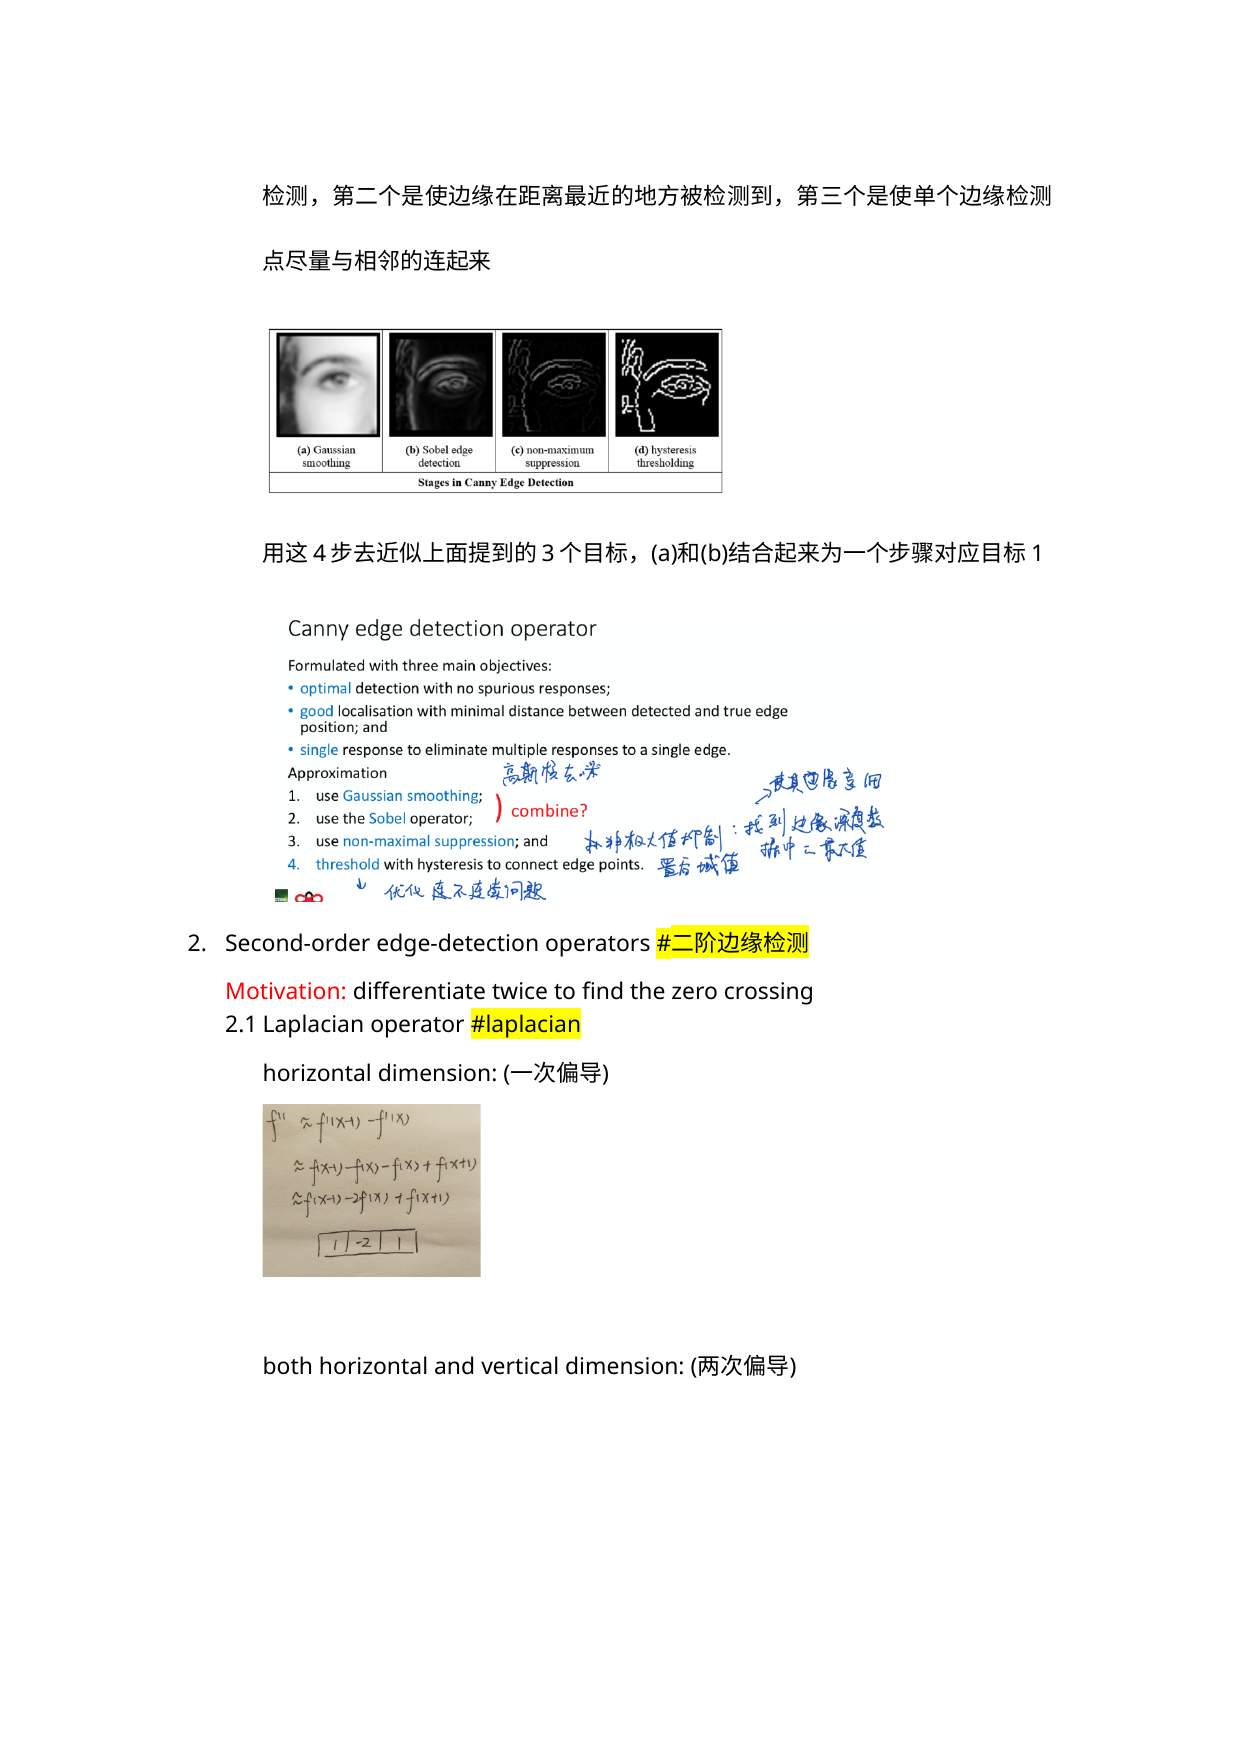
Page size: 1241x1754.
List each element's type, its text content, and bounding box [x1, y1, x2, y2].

picture [275, 617, 886, 902]
picture [262, 324, 725, 498]
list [262, 162, 1053, 292]
list Laplacian operator #laplacian [225, 1007, 1053, 1039]
list both horizontal and vertical dimension: (两次偏导) [262, 1332, 1053, 1397]
list Motivation: differentiate twice to find the zero crossing [225, 974, 1053, 1007]
picture [262, 1104, 481, 1277]
list horizontal dimension: (一次偏导) [262, 1039, 1053, 1104]
list 用这4步去近似上面提到的3个目标，(a)和(b)结合起来为一个步骤对应目标1 [262, 519, 1053, 584]
list Second-order edge-detection operators #二阶边缘检测 [187, 909, 1053, 974]
